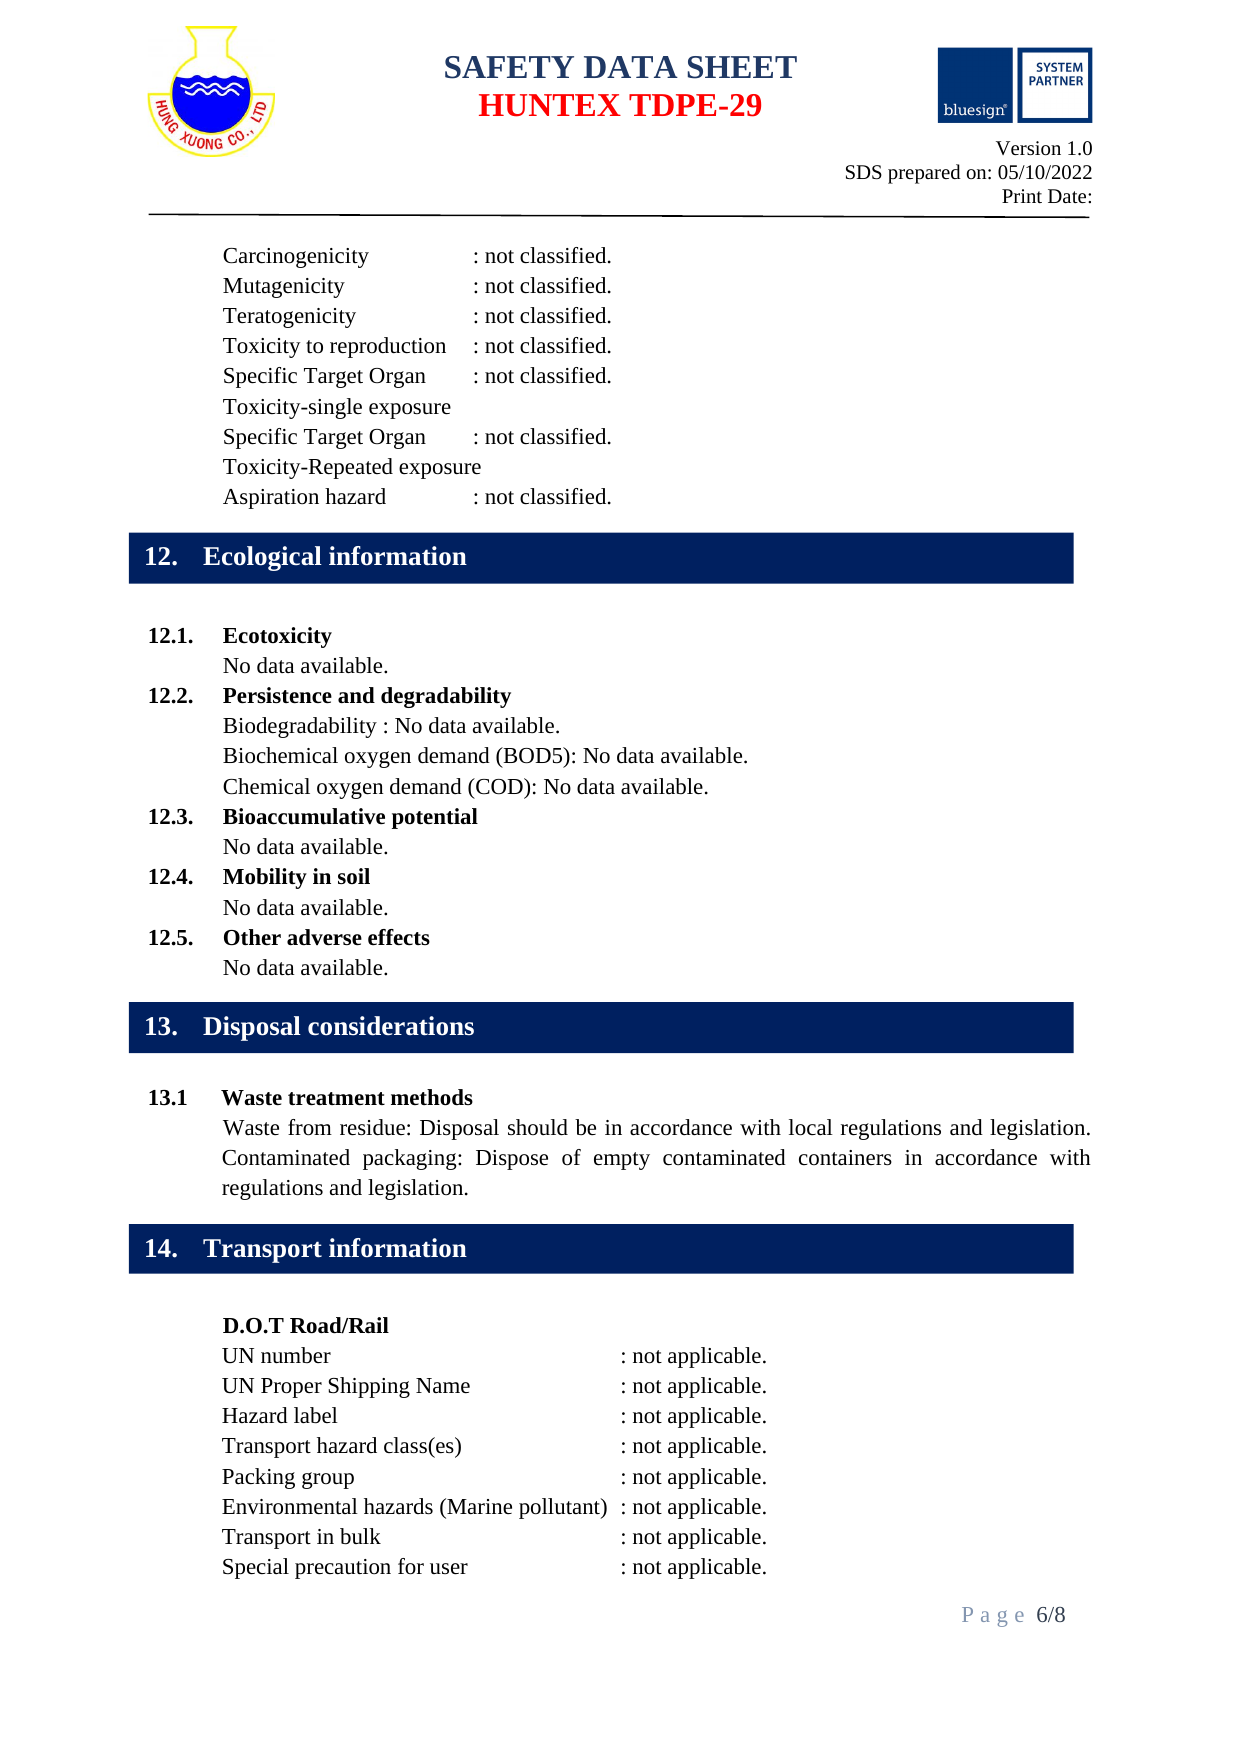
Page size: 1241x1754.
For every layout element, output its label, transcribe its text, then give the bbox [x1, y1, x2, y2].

text Teratogenicity : not classified. [148, 302, 1092, 328]
text Specific Target Organ : not classified. [148, 363, 1092, 389]
text 13.1 Waste treatment methods [148, 1083, 1092, 1110]
text Environmental hazards (Marine pollutant) : not applicable. [148, 1493, 1092, 1519]
text Hazard label : not applicable. [148, 1402, 1092, 1429]
text Packing group : not applicable. [148, 1463, 1092, 1489]
text Carcinogenicity : not classified. [148, 242, 1092, 268]
picture [937, 45, 1093, 125]
text D.O.T Road/Rail [148, 1312, 1092, 1338]
text No data available. [148, 954, 1092, 980]
text Mutagenicity : not classified. [148, 272, 1092, 298]
text Transport in bulk : not applicable. [148, 1523, 1092, 1549]
text No data available. [148, 833, 1092, 859]
text Aspiration hazard : not classified. [148, 483, 1092, 510]
text Toxicity-Repeated exposure [148, 453, 1092, 479]
picture [147, 26, 275, 157]
text Waste from residue: Disposal should be in accordance with local regulations and legislation. Contaminated packaging: Dispose of empty contaminated containers in accordance with regulations and legislation. [222, 1114, 1092, 1201]
text Transport hazard class(es) : not applicable. [148, 1432, 1092, 1459]
text Special precaution for user : not applicable. [148, 1553, 1092, 1580]
text 12.5. Other adverse effects [148, 924, 1092, 950]
text 12.1. Ecotoxicity [148, 622, 1092, 648]
text Toxicity to reproduction : not classified. [148, 332, 1092, 359]
text 12.3. Bioaccumulative potential [148, 803, 1092, 829]
text Specific Target Organ : not classified. [148, 423, 1092, 449]
text 12.2. Persistence and degradability [148, 682, 1092, 708]
text No data available. [148, 652, 1092, 678]
text Biodegradability : No data available. [148, 712, 1092, 739]
text Toxicity-single exposure [148, 393, 1092, 419]
text Chemical oxygen demand (COD): No data available. [148, 773, 1092, 799]
text UN Proper Shipping Name : not applicable. [148, 1372, 1092, 1398]
text UN number : not applicable. [148, 1342, 1092, 1368]
text No data available. [148, 893, 1092, 920]
text 12.4. Mobility in soil [148, 863, 1092, 890]
text Biochemical oxygen demand (BOD5): No data available. [148, 742, 1092, 769]
